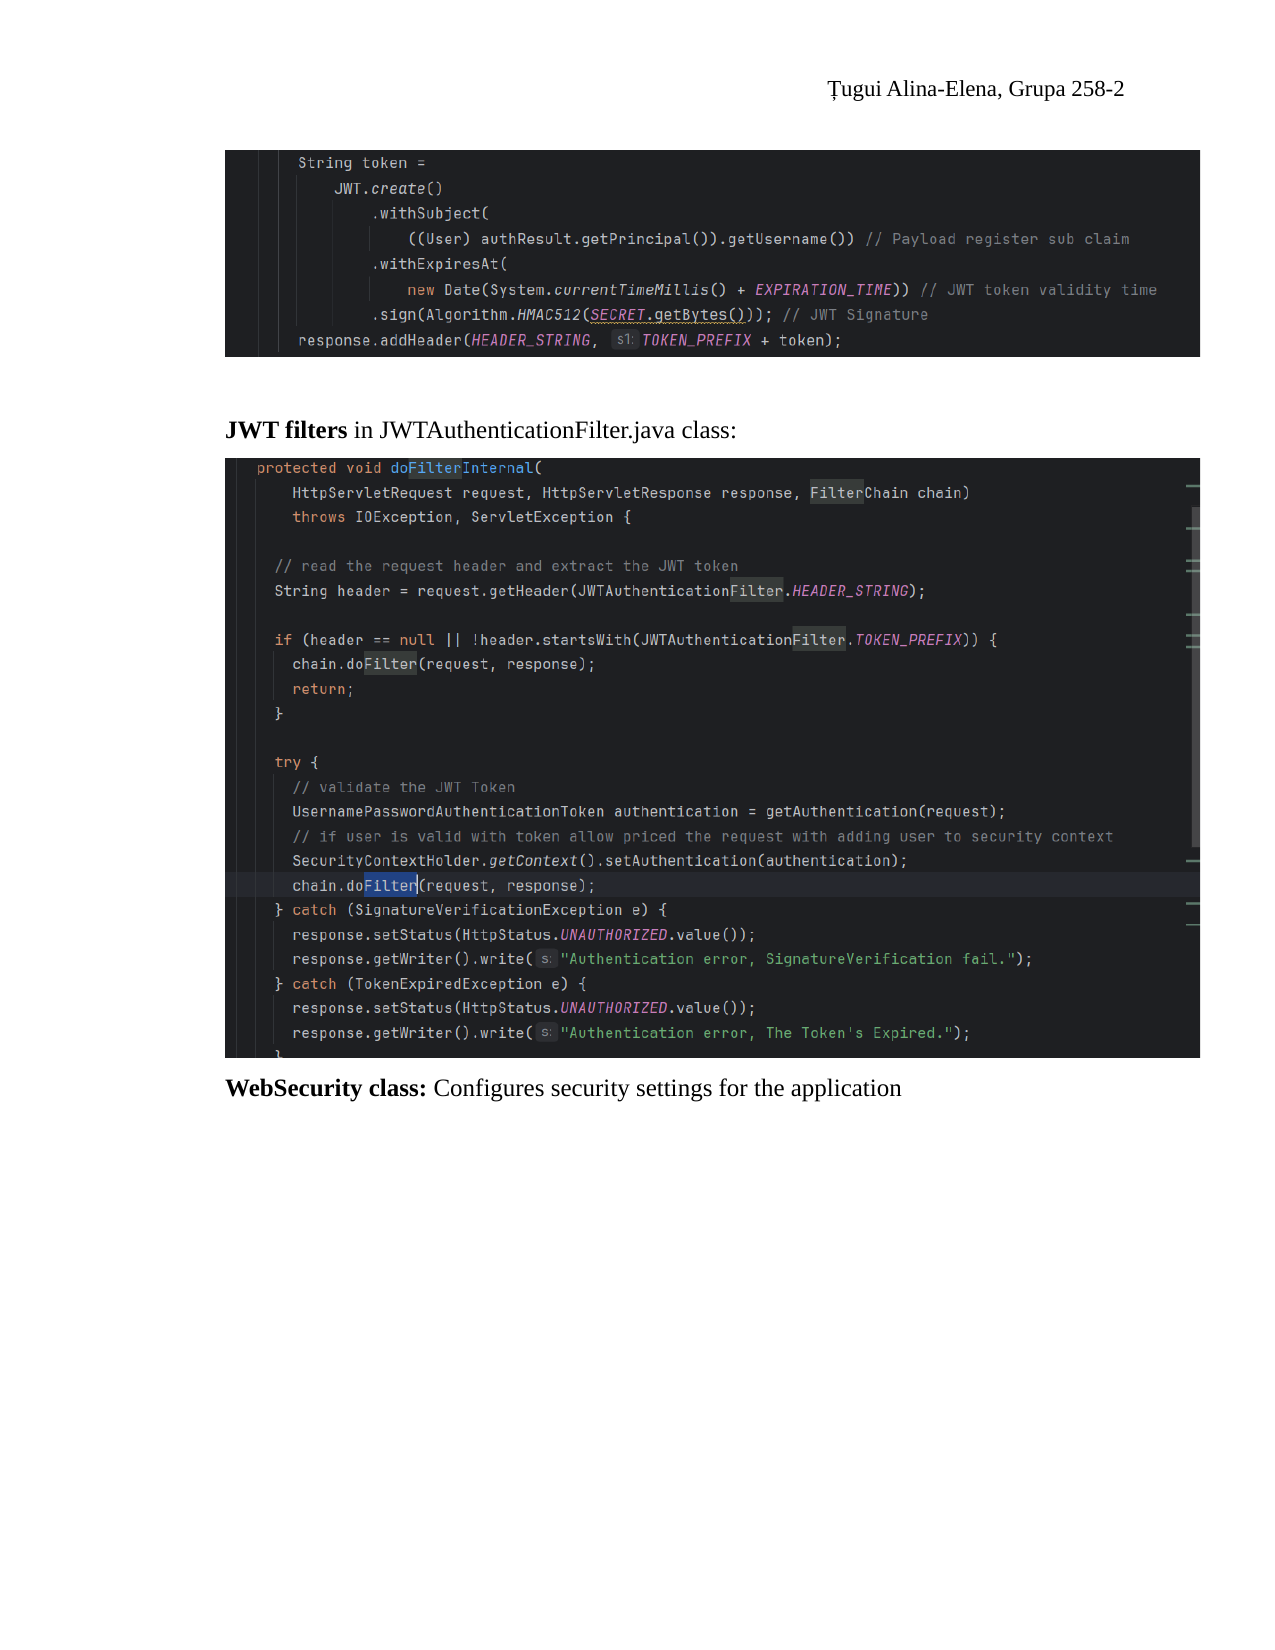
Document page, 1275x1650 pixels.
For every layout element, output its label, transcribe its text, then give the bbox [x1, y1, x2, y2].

picture [225, 150, 1200, 357]
list WebSecurity class: Configures security settings for the application [225, 1073, 1125, 1102]
picture [225, 458, 1200, 1058]
list JWT filters in JWTAuthenticationFilter.java class: [225, 415, 1125, 444]
